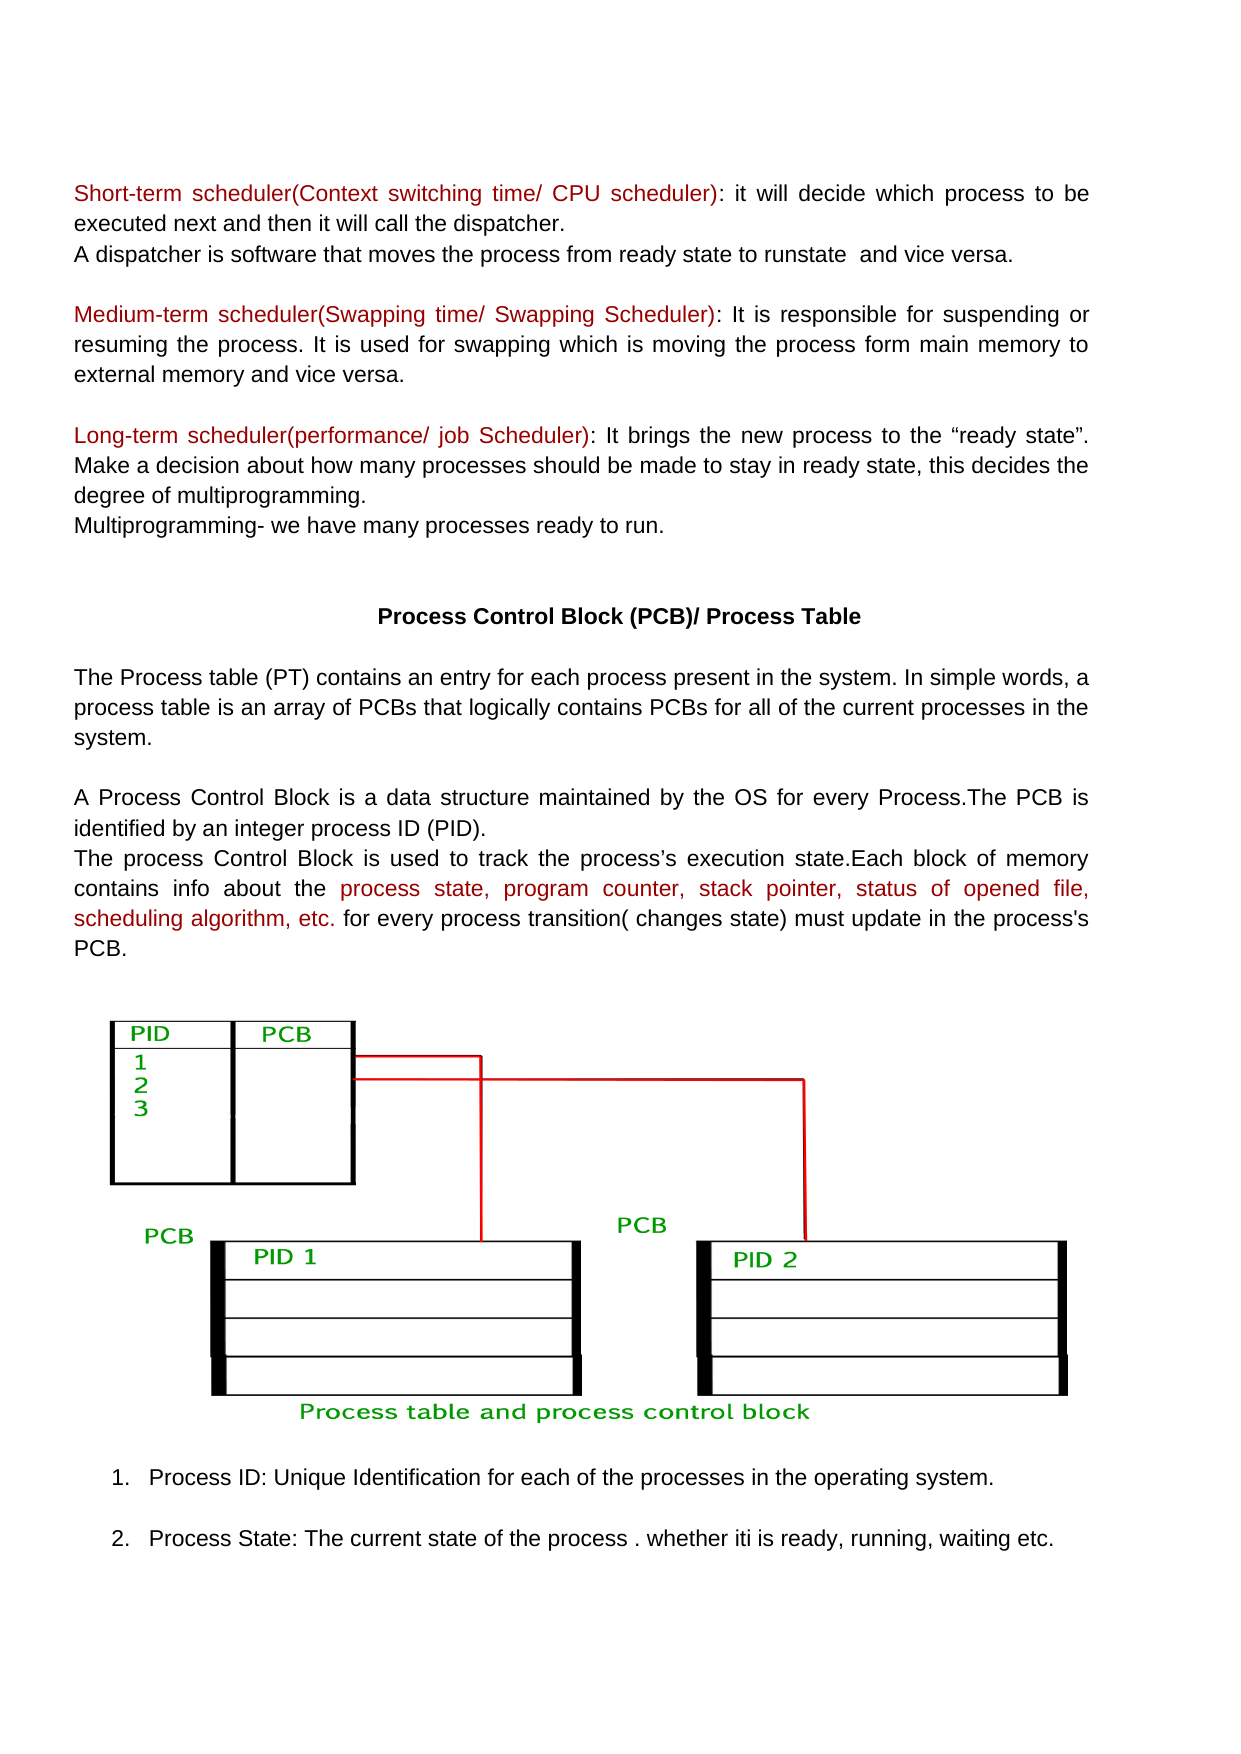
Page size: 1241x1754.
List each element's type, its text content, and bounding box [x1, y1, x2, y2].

text A dispatcher is software that moves the process from ready state to runstate and vice versa. [74, 241, 1090, 267]
text Short-term scheduler(Context switching time/ CPU scheduler): it will decide which process to be executed next and then it will call the dispatcher. [74, 180, 1090, 237]
text Multiprogramming- we have many processes ready to run. [74, 512, 1090, 539]
list Process ID: Unique Identification for each of the processes in the operating system. [111, 1464, 1090, 1490]
text The process Control Block is used to track the process’s execution state.Each block of memory contains info about the process state, program counter, stack pointer, status of opened file, scheduling algorithm, etc. for every process transition( changes state) must update in the process's PCB. [74, 845, 1090, 962]
list Process State: The current state of the process . whether iti is ready, running, waiting etc. [111, 1524, 1090, 1551]
picture [73, 995, 1130, 1430]
text Long-term scheduler(performance/ job Scheduler): It brings the new process to the “ready state”. Make a decision about how many processes should be made to stay in ready state, this decides the degree of multiprogramming. [74, 422, 1090, 509]
text Medium-term scheduler(Swapping time/ Swapping Scheduler): It is responsible for suspending or resuming the process. It is used for swapping which is moving the process form main memory to external memory and vice versa. [74, 301, 1090, 388]
text Process Control Block (PCB)/ Process Table [149, 603, 1090, 629]
text A Process Control Block is a data structure maintained by the OS for every Process.The PCB is identified by an integer process ID (PID). [74, 784, 1090, 841]
text The Process table (PT) contains an entry for each process present in the system. In simple words, a process table is an array of PCBs that logically contains PCBs for all of the current processes in the system. [74, 663, 1090, 750]
